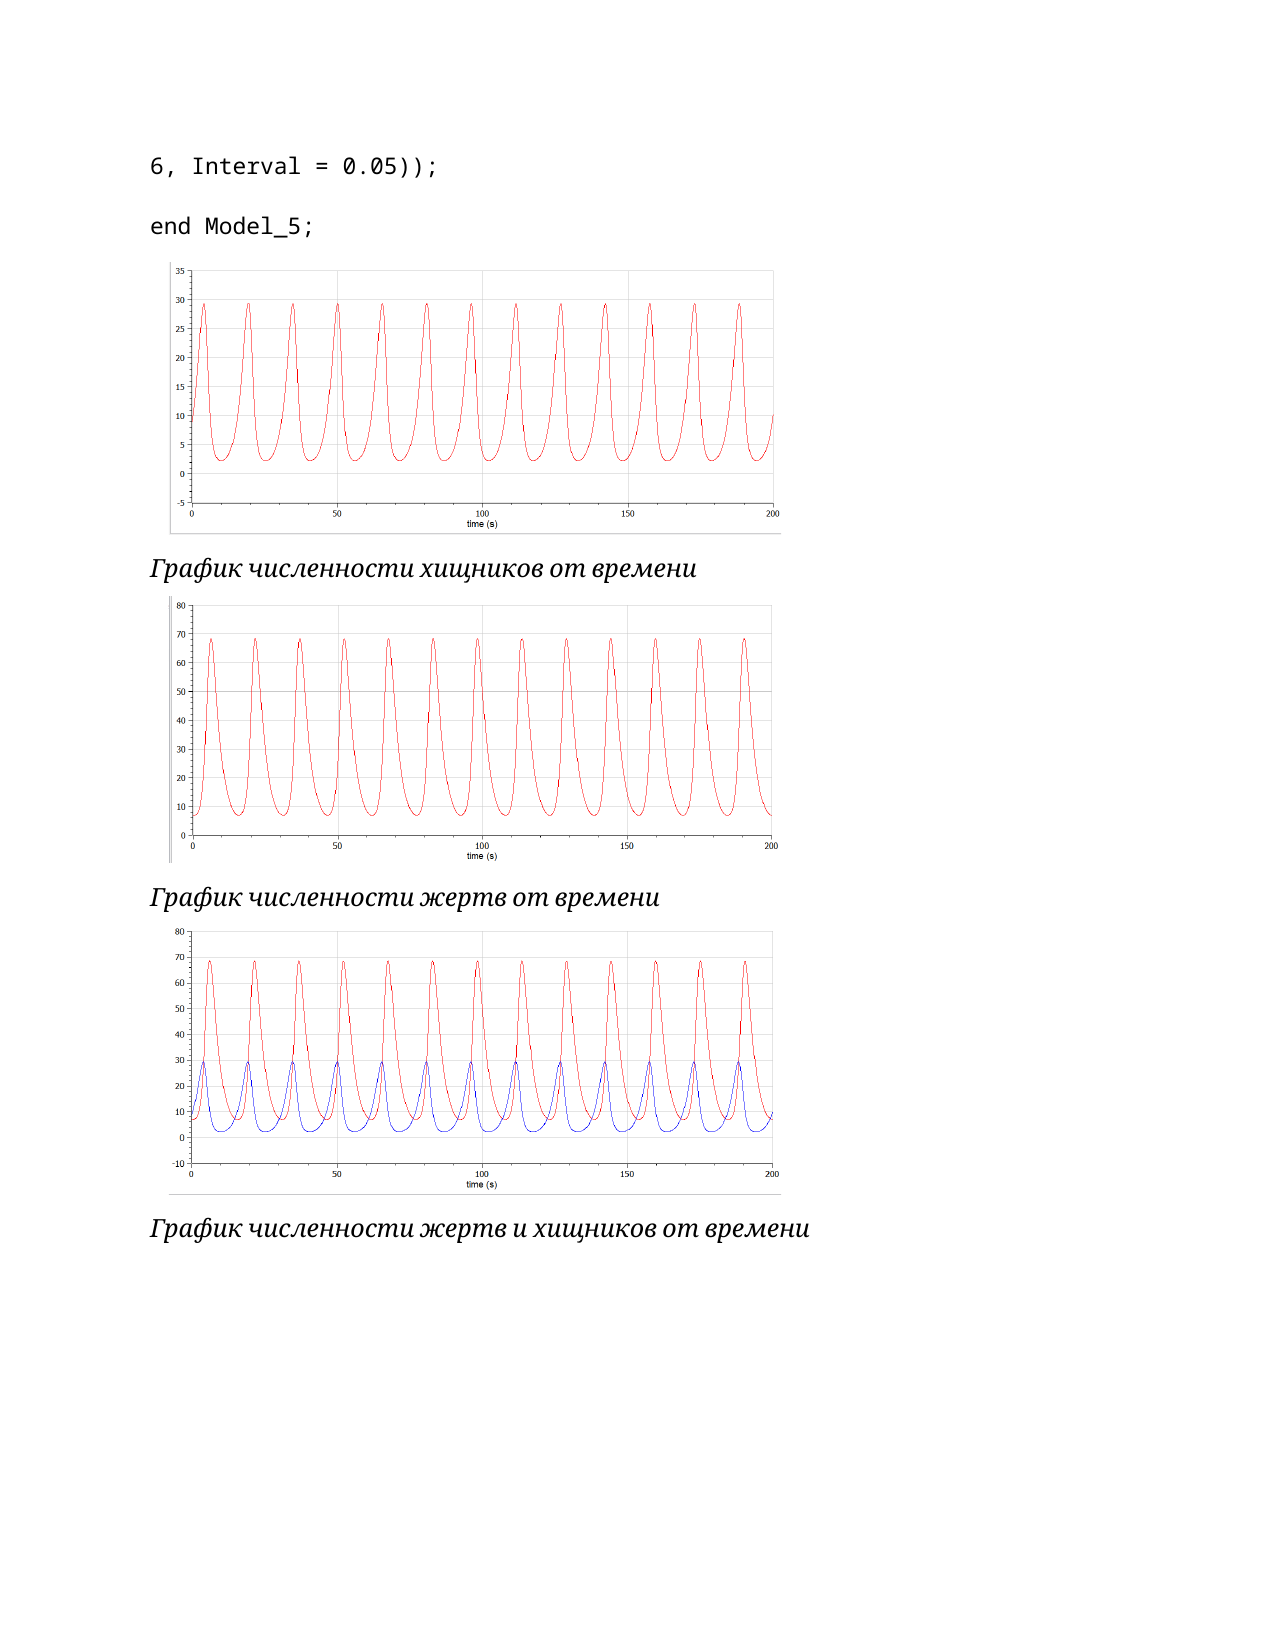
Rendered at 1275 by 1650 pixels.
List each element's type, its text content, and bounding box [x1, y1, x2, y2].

picture [168, 596, 782, 863]
text График численности жертв от времени [150, 884, 1125, 913]
picture [168, 262, 782, 535]
picture [168, 925, 782, 1195]
text График численности жертв и хищников от времени [150, 1215, 1125, 1244]
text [150, 150, 1125, 241]
text График численности хищников от времени [150, 555, 1125, 584]
